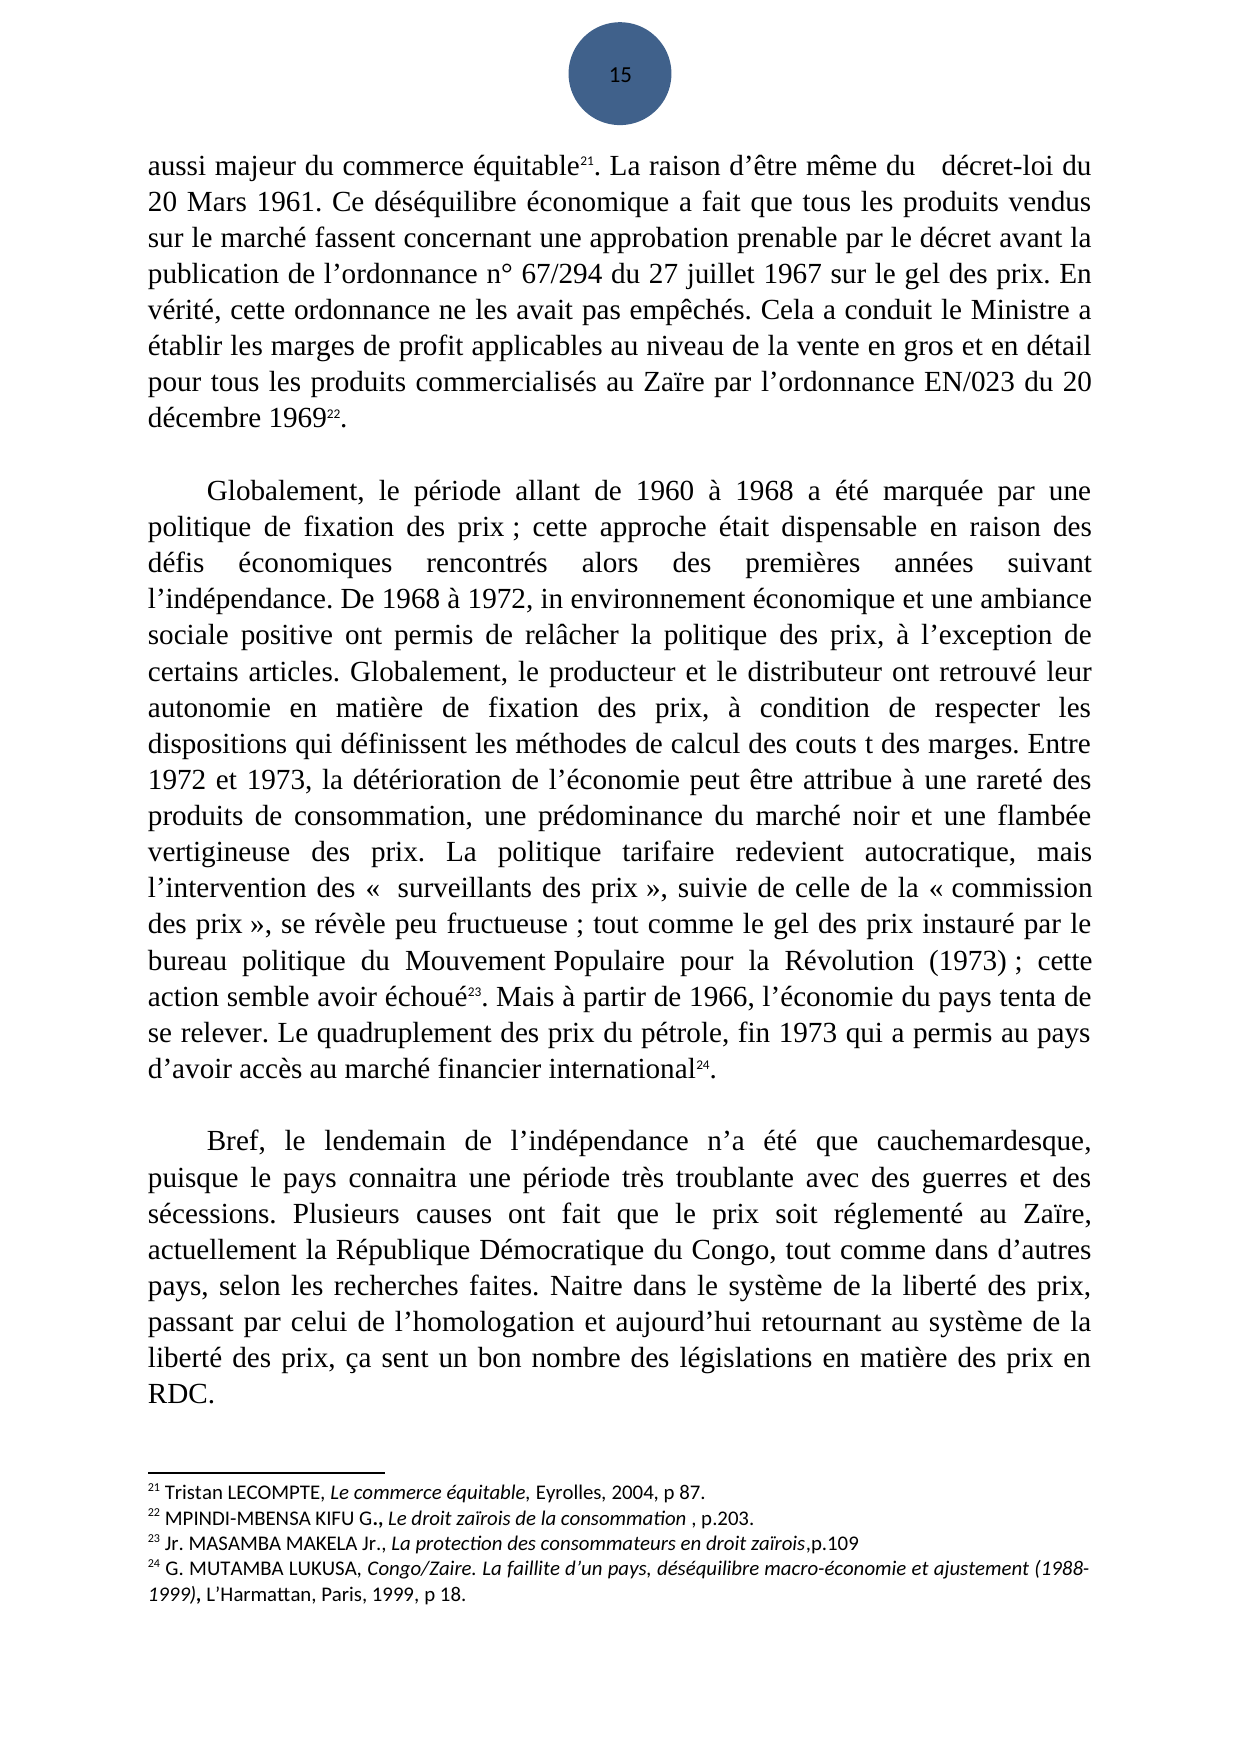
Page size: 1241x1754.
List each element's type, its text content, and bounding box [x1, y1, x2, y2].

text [148, 148, 1093, 434]
text Globalement, le période allant de 1960 à 1968 a été marquée par une politique de fixation des prix ; cette approche était dispensable en raison des défis économiques rencontrés alors des premières années suivant l’indépendance. De 1968 à 1972, in environnement économique et une ambiance sociale positive ont permis de relâcher la politique des prix, à l’exception de certains articles. Globalement, le producteur et le distributeur ont retrouvé leur autonomie en matière de fixation des prix, à condition de respecter les dispositions qui définissent les méthodes de calcul des couts t des marges. Entre 1972 et 1973, la détérioration de l’économie peut être attribue à une rareté des produits de consommation, une prédominance du marché noir et une flambée vertigineuse des prix. La politique tarifaire redevient autocratique, mais l’intervention des « surveillants des prix », suivie de celle de la « commission des prix », se révèle peu fructueuse ; tout comme le gel des prix instauré par le bureau politique du Mouvement Populaire pour la Révolution (1973) ; cette action semble avoir échoué. Mais à partir de 1966, l’économie du pays tenta de se relever. Le quadruplement des prix du pétrole, fin 1973 qui a permis au pays d’avoir accès au marché financier international. [148, 473, 1093, 1085]
text Bref, le lendemain de l’indépendance n’a été que cauchemardesque, puisque le pays connaitra une période très troublante avec des guerres et des sécessions. Plusieurs causes ont fait que le prix soit réglementé au Zaïre, actuellement la République Démocratique du Congo, tout comme dans d’autres pays, selon les recherches faites. Naitre dans le système de la liberté des prix, passant par celui de l’homologation et aujourd’hui retournant au système de la liberté des prix, ça sent un bon nombre des législations en matière des prix en RDC. [148, 1123, 1093, 1410]
